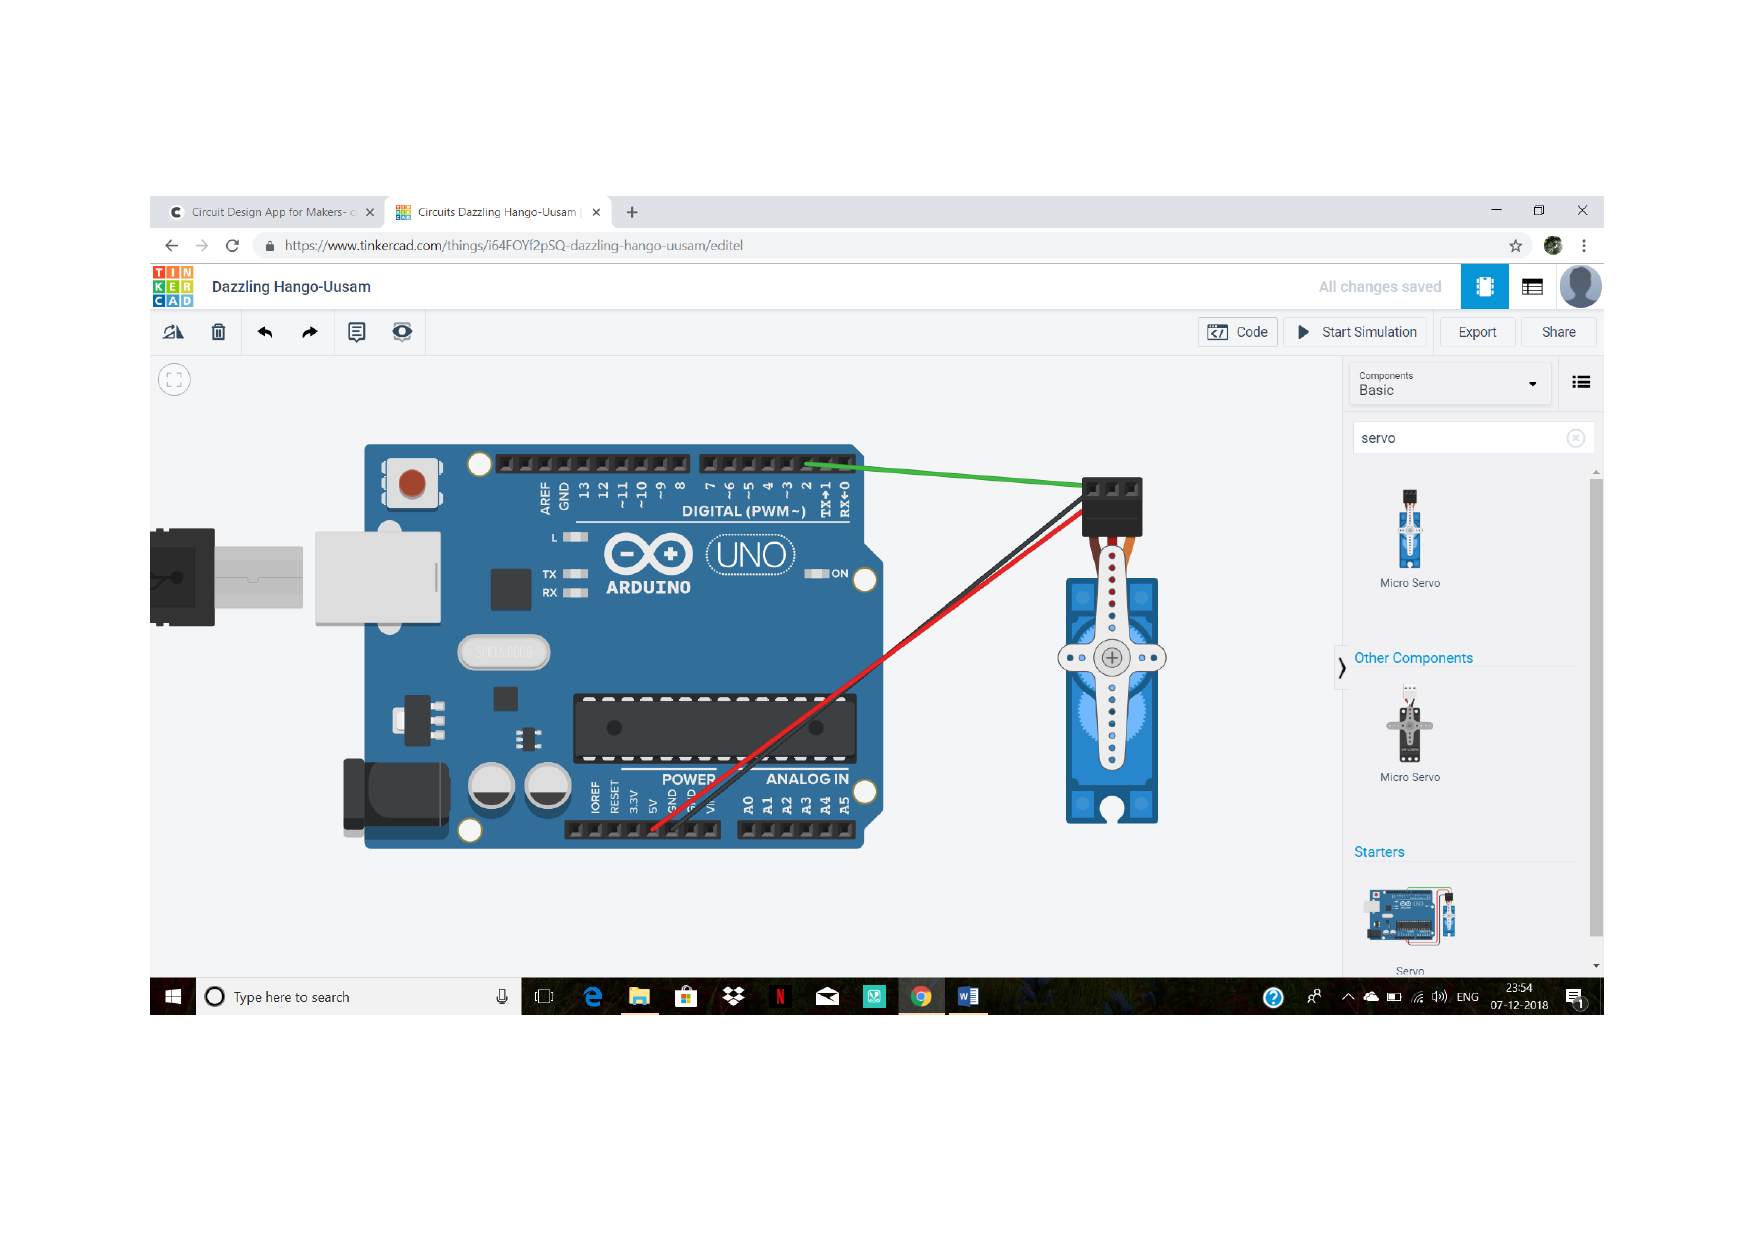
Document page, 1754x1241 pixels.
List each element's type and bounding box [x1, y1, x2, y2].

picture [150, 196, 1604, 1015]
